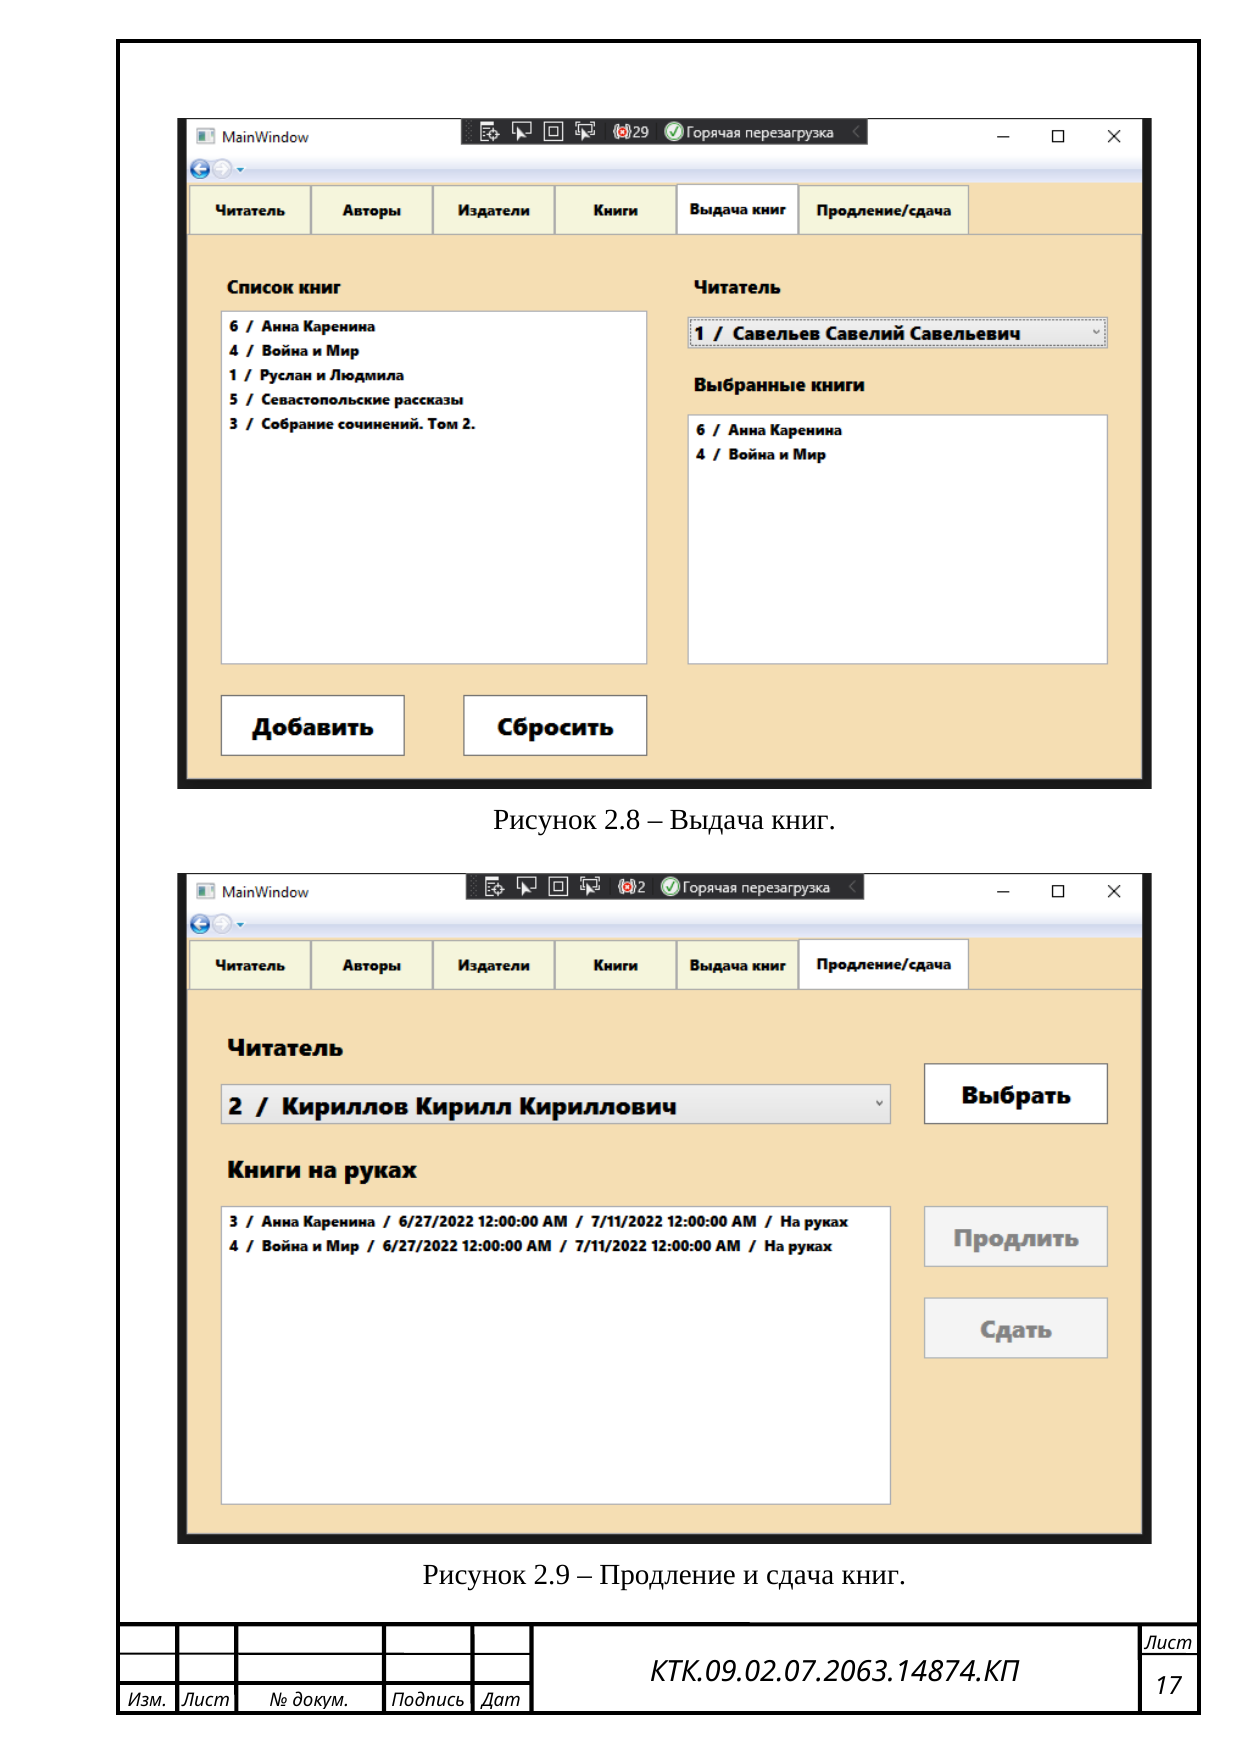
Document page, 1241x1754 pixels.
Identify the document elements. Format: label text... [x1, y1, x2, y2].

picture [177, 873, 1152, 1544]
picture [177, 118, 1152, 789]
text Рисунок 2.9 – Продление и сдача книг. [177, 1557, 1152, 1591]
text Рисунок 2.8 – Выдача книг. [177, 802, 1152, 836]
